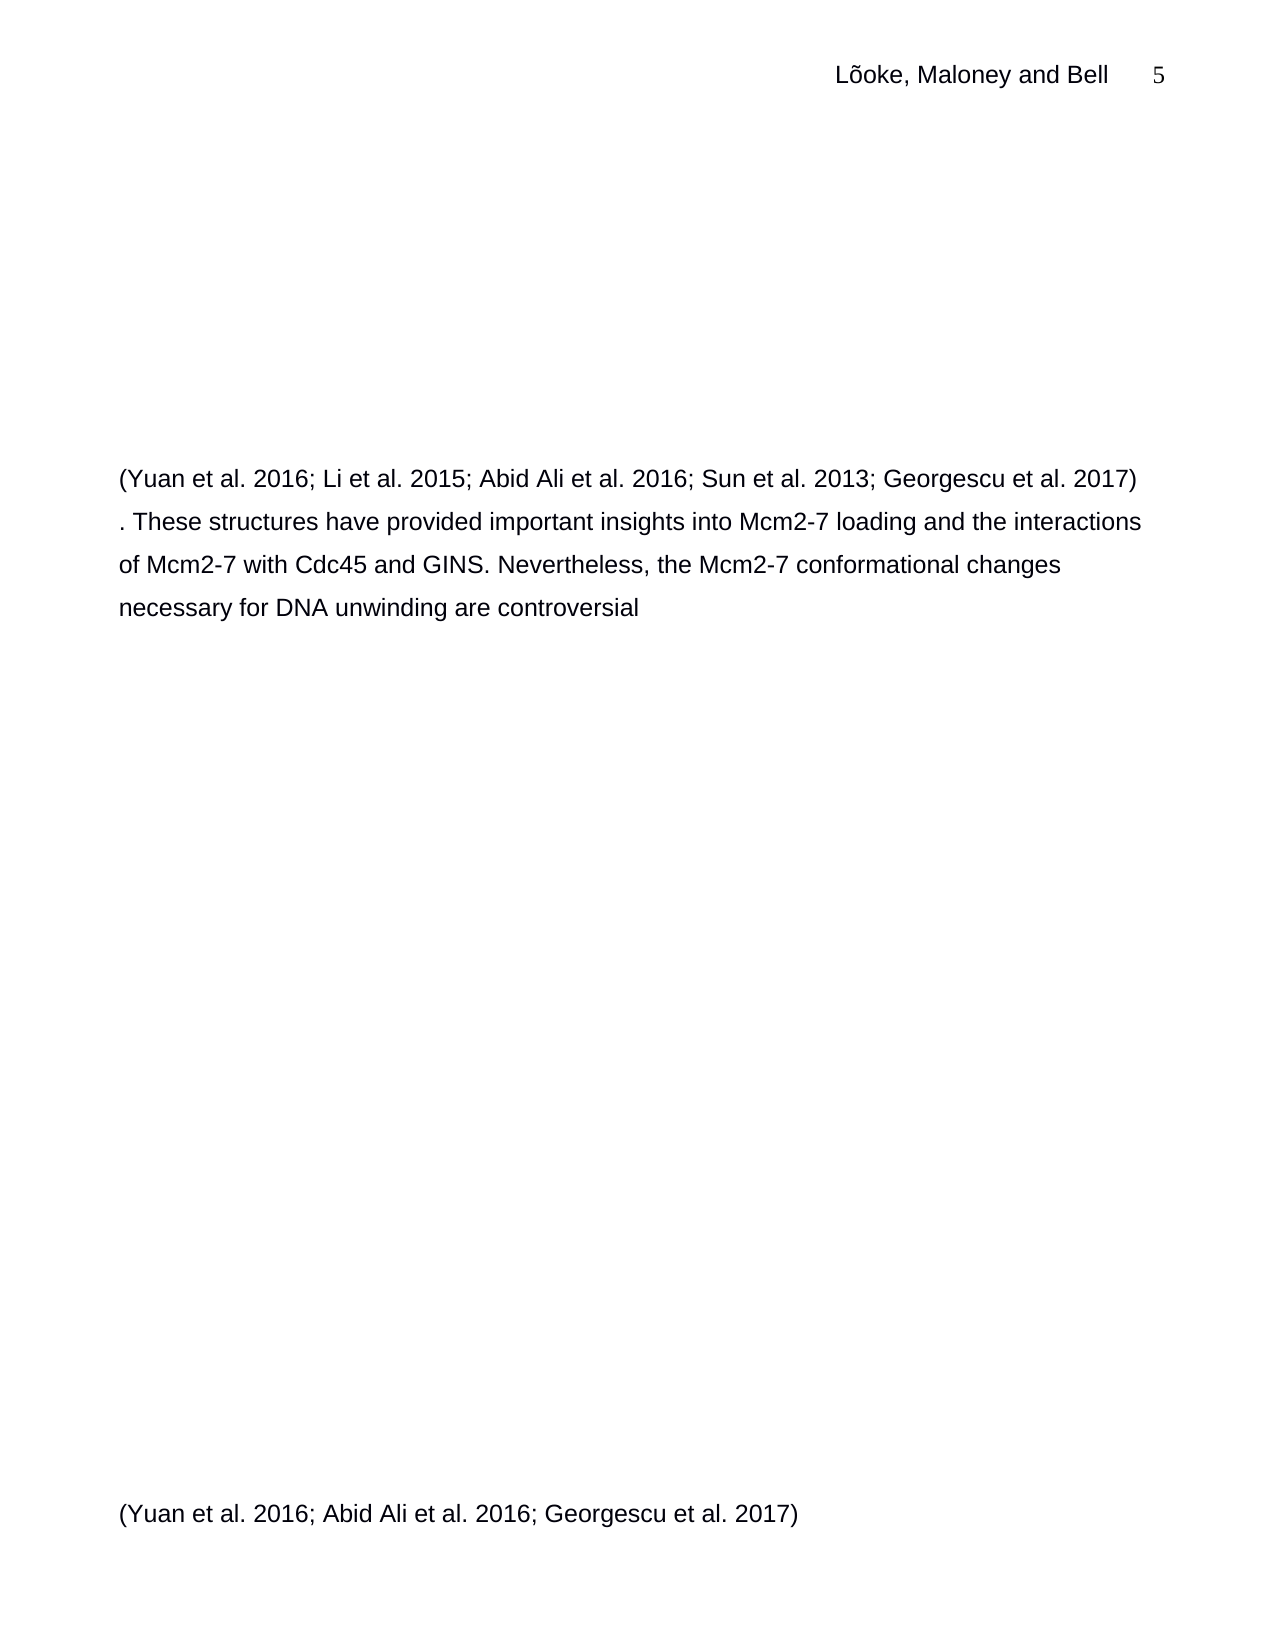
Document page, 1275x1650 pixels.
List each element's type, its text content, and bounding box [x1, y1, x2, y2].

text (Yuan et al. 2016; Abid Ali et al. 2016; Georgescu et al. 2017) [118, 1498, 1156, 1527]
text (Yuan et al. 2016; Li et al. 2015; Abid Ali et al. 2016; Sun et al. 2013; Georgescu et al. 2017) [118, 463, 1156, 492]
text . These structures have provided important insights into Mcm2-7 loading and the interactions of Mcm2-7 with Cdc45 and GINS. Nevertheless, the Mcm2-7 conformational changes necessary for DNA unwinding are controversial [118, 507, 1156, 622]
